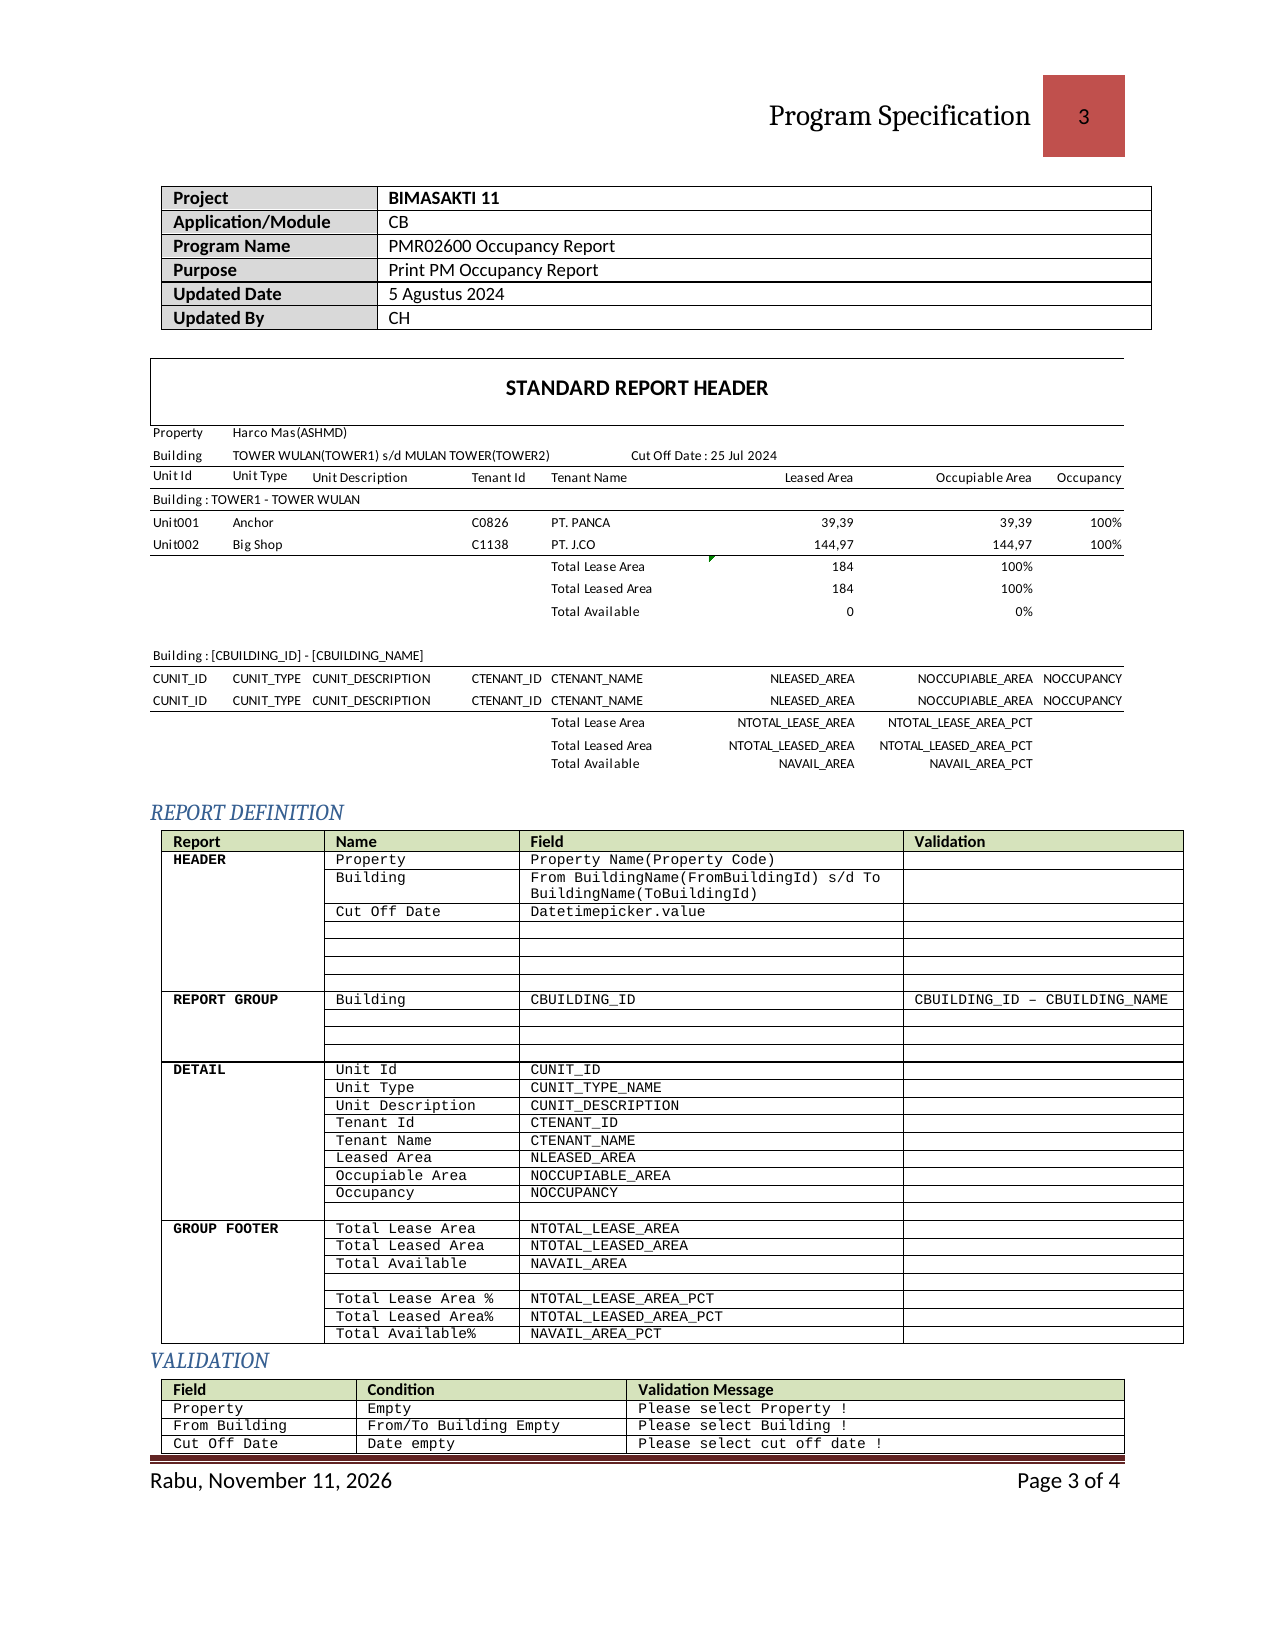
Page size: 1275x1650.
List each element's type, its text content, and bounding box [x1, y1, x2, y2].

table_cell CUNIT_ID [520, 1063, 903, 1079]
table_cell Cut Off Date [162, 1436, 356, 1453]
table_cell CBUILDING_ID [520, 992, 903, 1009]
table_cell CUNIT_DESCRIPTION [520, 1098, 903, 1114]
table_cell NTOTAL_LEASED_AREA [520, 1239, 903, 1255]
table_cell NAVAIL_AREA_PCT [520, 1327, 903, 1343]
table_cell Please select Property ! [627, 1401, 1124, 1417]
table_cell From Building [162, 1419, 356, 1435]
table_cell [904, 1063, 1183, 1079]
table_cell CTENANT_NAME [520, 1133, 903, 1149]
table_cell Total Lease Area [325, 1221, 519, 1237]
table_cell Total Leased Area [325, 1239, 519, 1255]
table_cell [904, 1274, 1183, 1290]
table_cell [520, 1045, 903, 1061]
table_header Field [520, 831, 903, 851]
table_cell [520, 975, 903, 991]
table_cell REPORT GROUP [162, 992, 324, 1061]
table_cell From BuildingName(FromBuildingId) s/d To BuildingName(ToBuildingId) [520, 870, 903, 903]
table_cell Datetimepicker.value [520, 904, 903, 921]
table_cell [904, 1327, 1183, 1343]
table_cell [325, 939, 519, 956]
table_cell [325, 1010, 519, 1026]
table_cell Occupiable Area [325, 1168, 519, 1185]
table_cell CUNIT_TYPE_NAME [520, 1080, 903, 1097]
table_cell [520, 1274, 903, 1290]
table_cell [904, 1309, 1183, 1326]
table_cell NTOTAL_LEASE_AREA_PCT [520, 1291, 903, 1308]
table_cell [904, 852, 1183, 869]
table_cell NOCCUPANCY [520, 1186, 903, 1202]
table_cell [904, 1115, 1183, 1132]
table_cell [325, 1045, 519, 1061]
table_cell NTOTAL_LEASE_AREA [520, 1221, 903, 1237]
table_cell [904, 1186, 1183, 1202]
table_cell [520, 1027, 903, 1044]
table_cell NAVAIL_AREA [520, 1256, 903, 1273]
table_cell [904, 1010, 1183, 1026]
table_header Report [162, 831, 324, 851]
table_cell [520, 1203, 903, 1220]
table_cell Unit Id [325, 1063, 519, 1079]
table_cell [325, 1274, 519, 1290]
table_cell [904, 957, 1183, 973]
table_cell [904, 1256, 1183, 1273]
table_cell [325, 1027, 519, 1044]
table_cell Empty [357, 1401, 626, 1417]
table_cell [904, 1027, 1183, 1044]
table_cell Occupancy [325, 1186, 519, 1202]
table_header Condition [357, 1380, 626, 1400]
table_cell HEADER [162, 852, 324, 991]
table_cell GROUP FOOTER [162, 1221, 324, 1343]
table_cell [904, 1239, 1183, 1255]
table_cell [520, 922, 903, 938]
table_cell Total Leased Area% [325, 1309, 519, 1326]
table_cell From/To Building Empty [357, 1419, 626, 1435]
table_cell [904, 922, 1183, 938]
table_cell Cut Off Date [325, 904, 519, 921]
table_cell Please select Building ! [627, 1419, 1124, 1435]
table_header Field [162, 1380, 356, 1400]
table_header Name [325, 831, 519, 851]
table_cell [325, 1203, 519, 1220]
table_cell Tenant Id [325, 1115, 519, 1132]
table_cell NOCCUPIABLE_AREA [520, 1168, 903, 1185]
table_cell DETAIL [162, 1063, 324, 1220]
table_cell Total Available [325, 1256, 519, 1273]
table_cell [904, 904, 1183, 921]
table_cell Leased Area [325, 1151, 519, 1167]
table_cell [325, 922, 519, 938]
table_cell [904, 1168, 1183, 1185]
table_cell Total Lease Area % [325, 1291, 519, 1308]
table_header Validation [904, 831, 1183, 851]
table_cell [904, 1045, 1183, 1061]
table_cell [904, 1291, 1183, 1308]
table_cell [904, 939, 1183, 956]
table_cell [904, 1098, 1183, 1114]
table_cell [904, 870, 1183, 903]
table_cell [904, 1203, 1183, 1220]
table_cell Property Name(Property Code) [520, 852, 903, 869]
table_cell CBUILDING_ID – CBUILDING_NAME [904, 992, 1183, 1009]
table_header Validation Message [627, 1380, 1124, 1400]
table_cell Building [325, 870, 519, 903]
table_cell CTENANT_ID [520, 1115, 903, 1132]
subtitle VALIDATION [150, 1348, 1125, 1375]
table_cell [520, 1010, 903, 1026]
table_cell NTOTAL_LEASED_AREA_PCT [520, 1309, 903, 1326]
table_cell [904, 1151, 1183, 1167]
table_cell NLEASED_AREA [520, 1151, 903, 1167]
table_cell Property [325, 852, 519, 869]
table_cell [325, 975, 519, 991]
table_cell [904, 1080, 1183, 1097]
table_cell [627, 1436, 1124, 1453]
table_cell [520, 957, 903, 973]
table_cell Unit Description [325, 1098, 519, 1114]
table_cell Property [162, 1401, 356, 1417]
subtitle REPORT DEFINITION [150, 800, 1125, 826]
table_cell [520, 939, 903, 956]
table_cell Tenant Name [325, 1133, 519, 1149]
table_cell [904, 975, 1183, 991]
table_cell [904, 1221, 1183, 1237]
table_cell Total Available% [325, 1327, 519, 1343]
table_cell [325, 957, 519, 973]
table_cell Date empty [357, 1436, 626, 1453]
table_cell Building [325, 992, 519, 1009]
table_cell [904, 1133, 1183, 1149]
table_cell Unit Type [325, 1080, 519, 1097]
